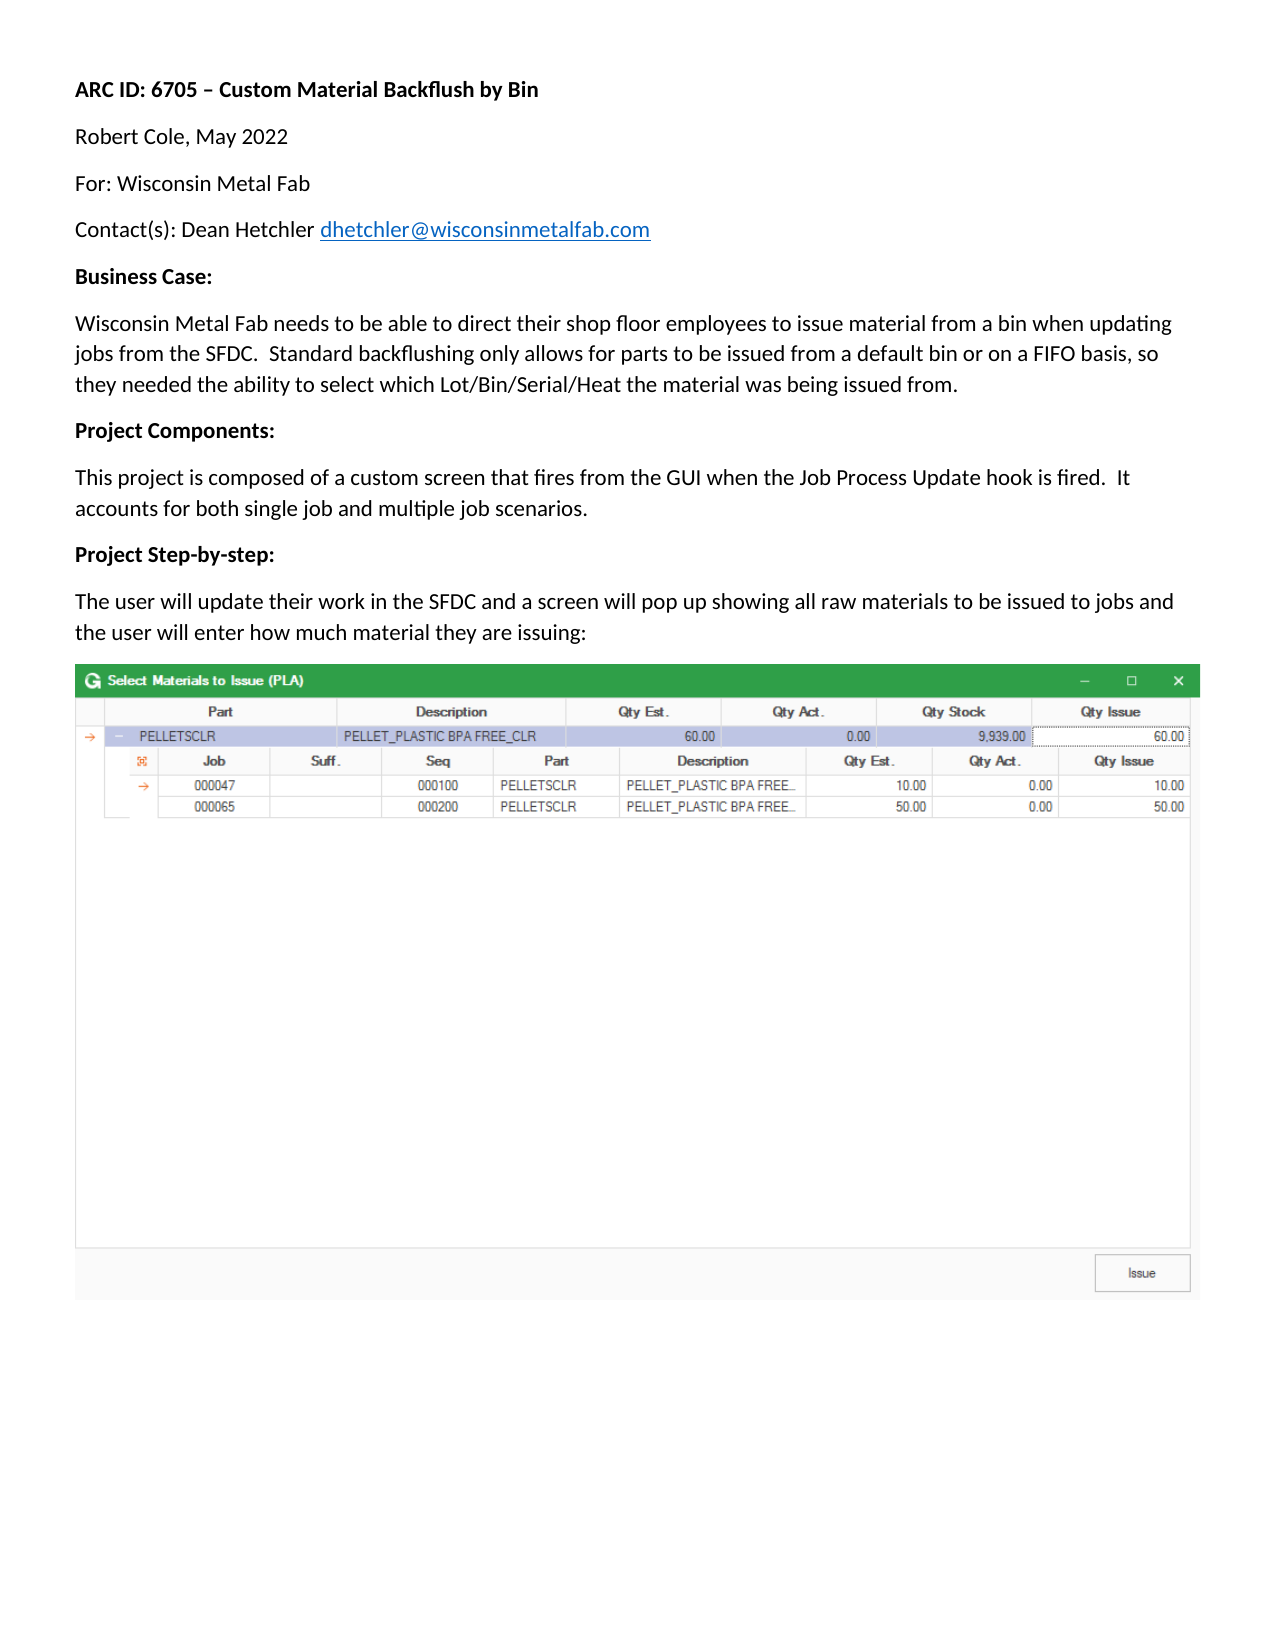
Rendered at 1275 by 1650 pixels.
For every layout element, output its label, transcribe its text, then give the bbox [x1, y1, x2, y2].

text Robert Cole, May 2022 [75, 122, 1200, 150]
text Project Step-by-step: [75, 541, 1200, 569]
text Contact(s): Dean Hetchler dhetchler@wisconsinmetalfab.com [75, 216, 1200, 244]
text The user will update their work in the SFDC and a screen will pop up showing all raw materials to be issued to jobs and the user will enter how much material they are issuing: [75, 587, 1200, 646]
text Wisconsin Metal Fab needs to be able to direct their shop floor employees to issue material from a bin when updating jobs from the SFDC. Standard backflushing only allows for parts to be issued from a default bin or on a FIFO basis, so they needed the ability to select which Lot/Bin/Serial/Heat the material was being issued from. [75, 309, 1200, 398]
text ARC ID: 6705 – Custom Material Backflush by Bin [75, 75, 1200, 103]
text This project is composed of a custom screen that fires from the GUI when the Job Process Update hook is fired. It accounts for both single job and multiple job scenarios. [75, 463, 1200, 522]
picture [75, 664, 1200, 1300]
text For: Wisconsin Metal Fab [75, 169, 1200, 197]
text Project Components: [75, 417, 1200, 445]
text Business Case: [75, 262, 1200, 291]
